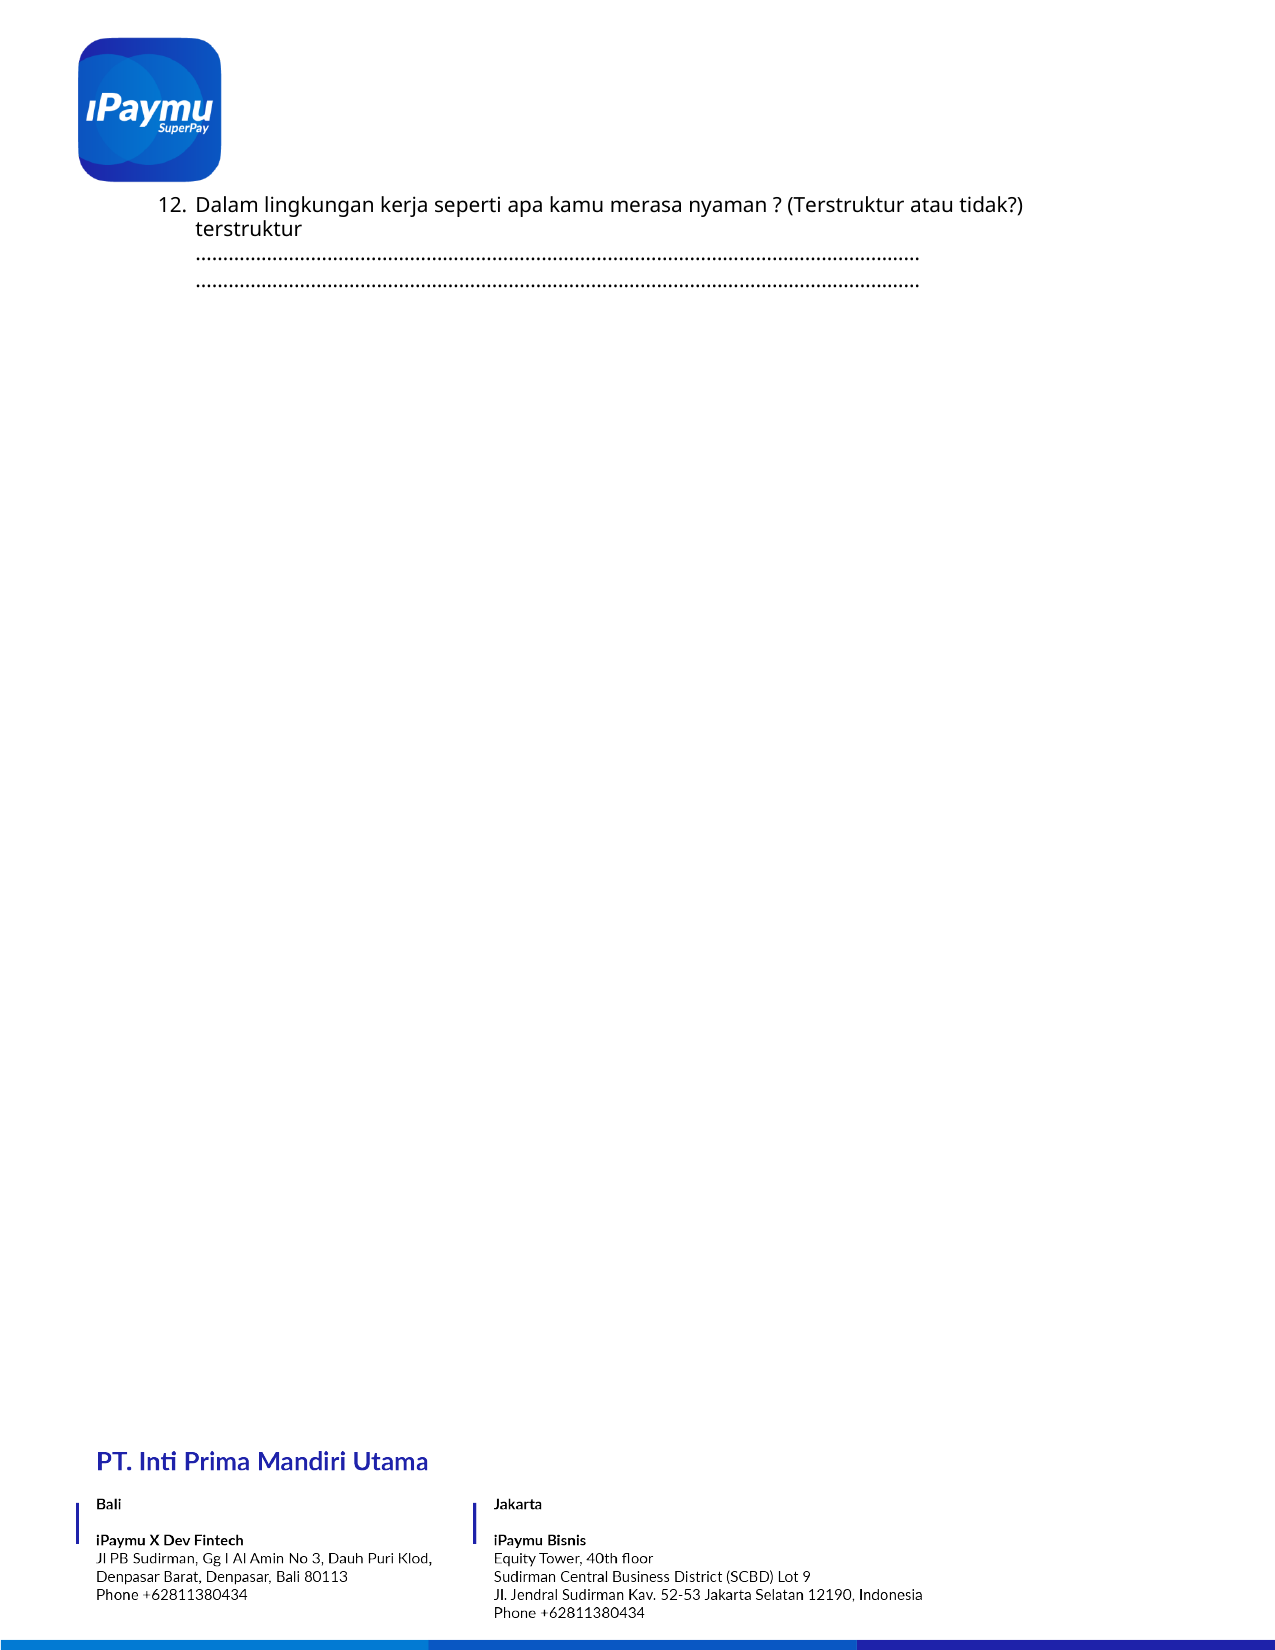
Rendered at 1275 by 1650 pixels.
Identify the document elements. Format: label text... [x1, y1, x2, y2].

list Dalam lingkungan kerja seperti apa kamu merasa nyaman ? (Terstruktur atau tidak?) terstruktur [158, 194, 1133, 241]
picture [1, 1, 1097, 196]
text …………………………………………………………………………………………………………………… [195, 241, 1133, 265]
picture [0, 1451, 1275, 1650]
text …………………………………………………………………………………………………………………… [195, 266, 1133, 294]
